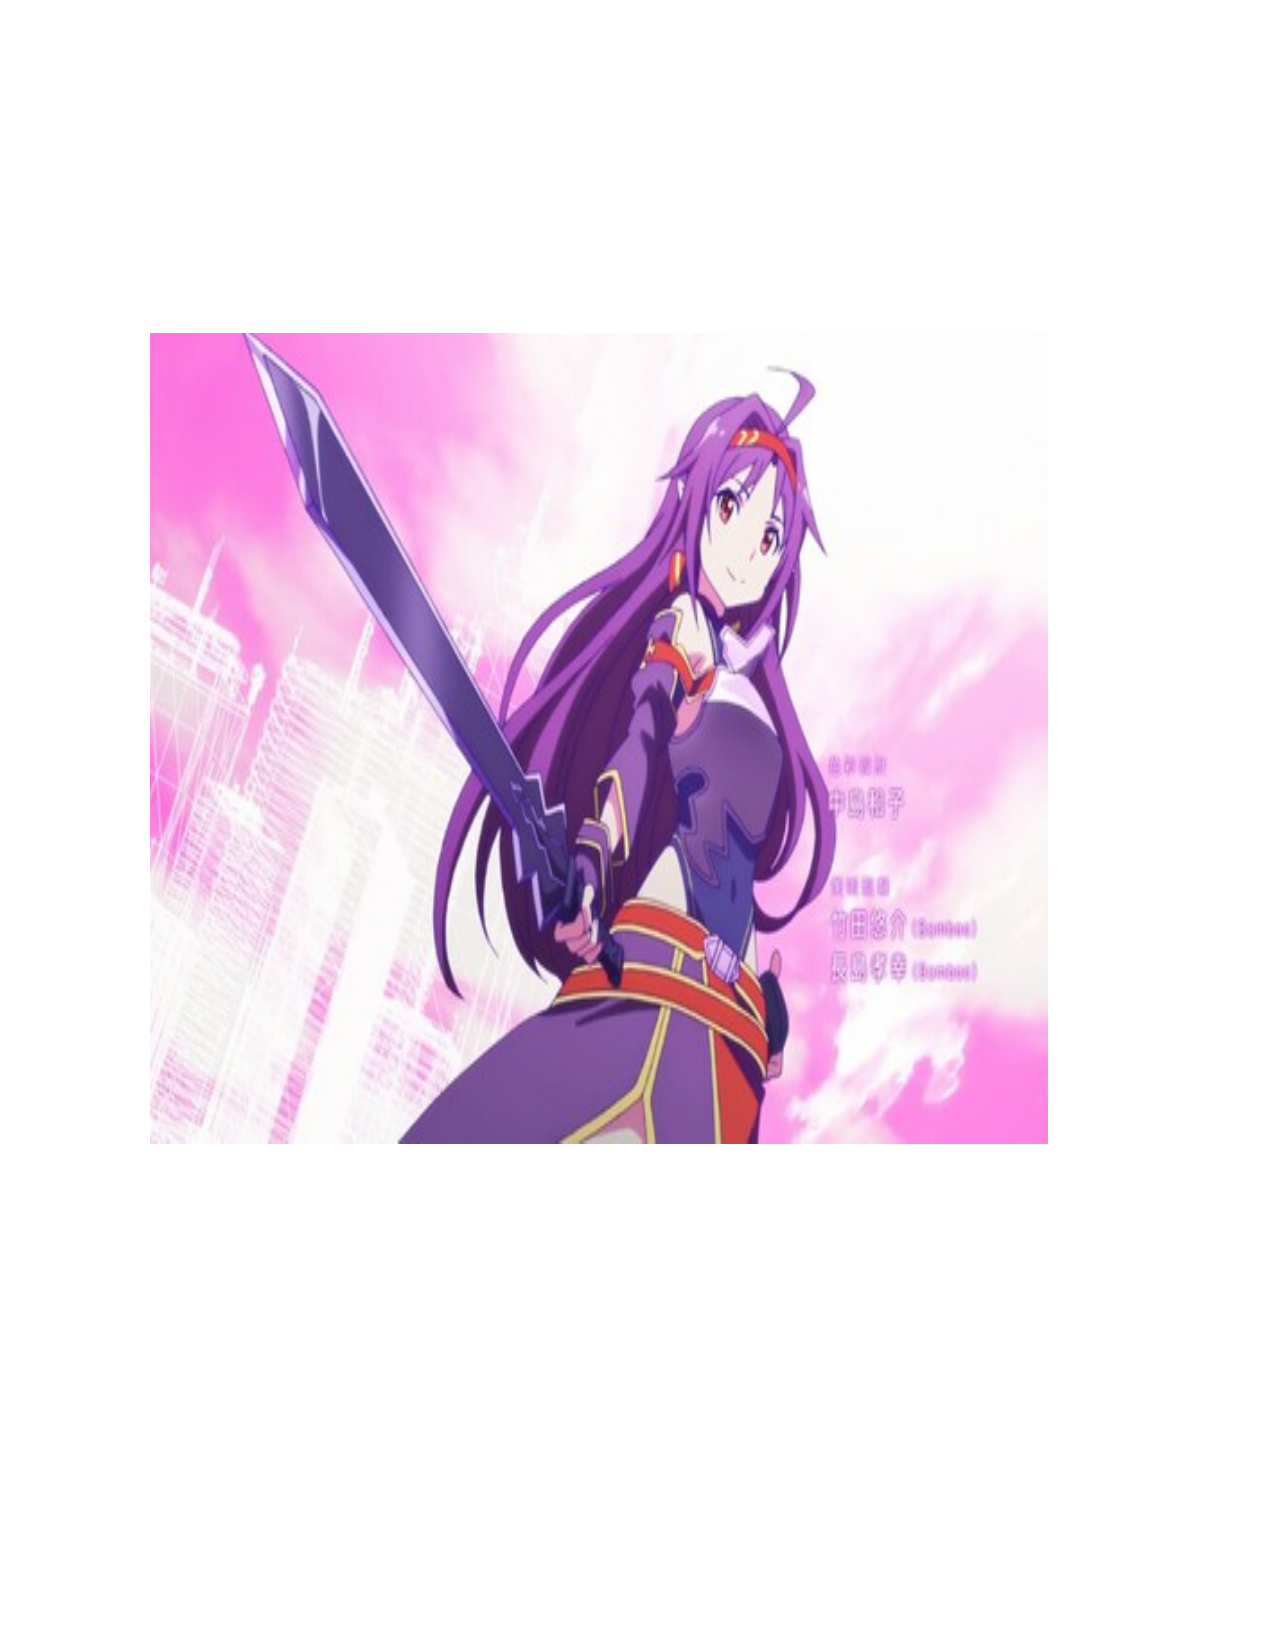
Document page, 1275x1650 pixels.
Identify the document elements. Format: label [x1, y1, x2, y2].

picture [150, 333, 1048, 1144]
